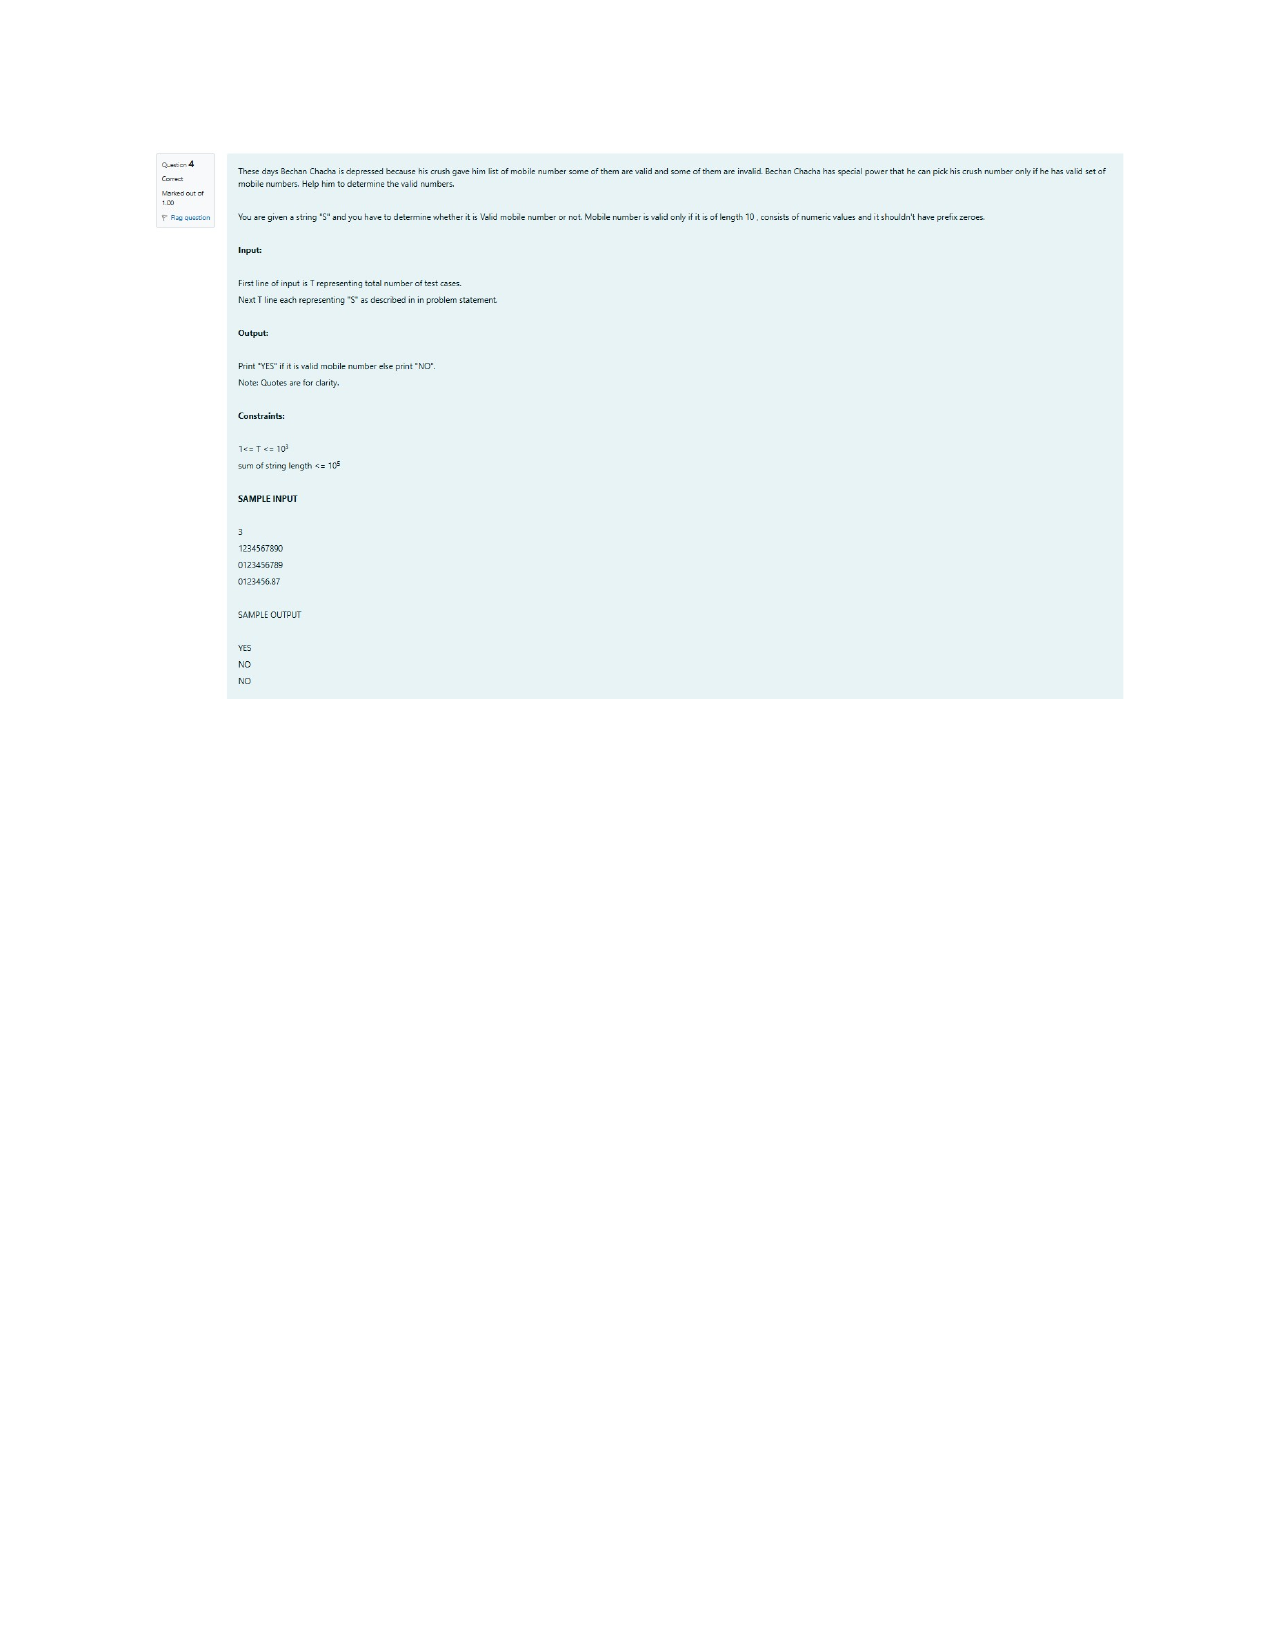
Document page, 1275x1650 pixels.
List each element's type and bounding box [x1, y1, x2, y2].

picture [150, 150, 1124, 699]
